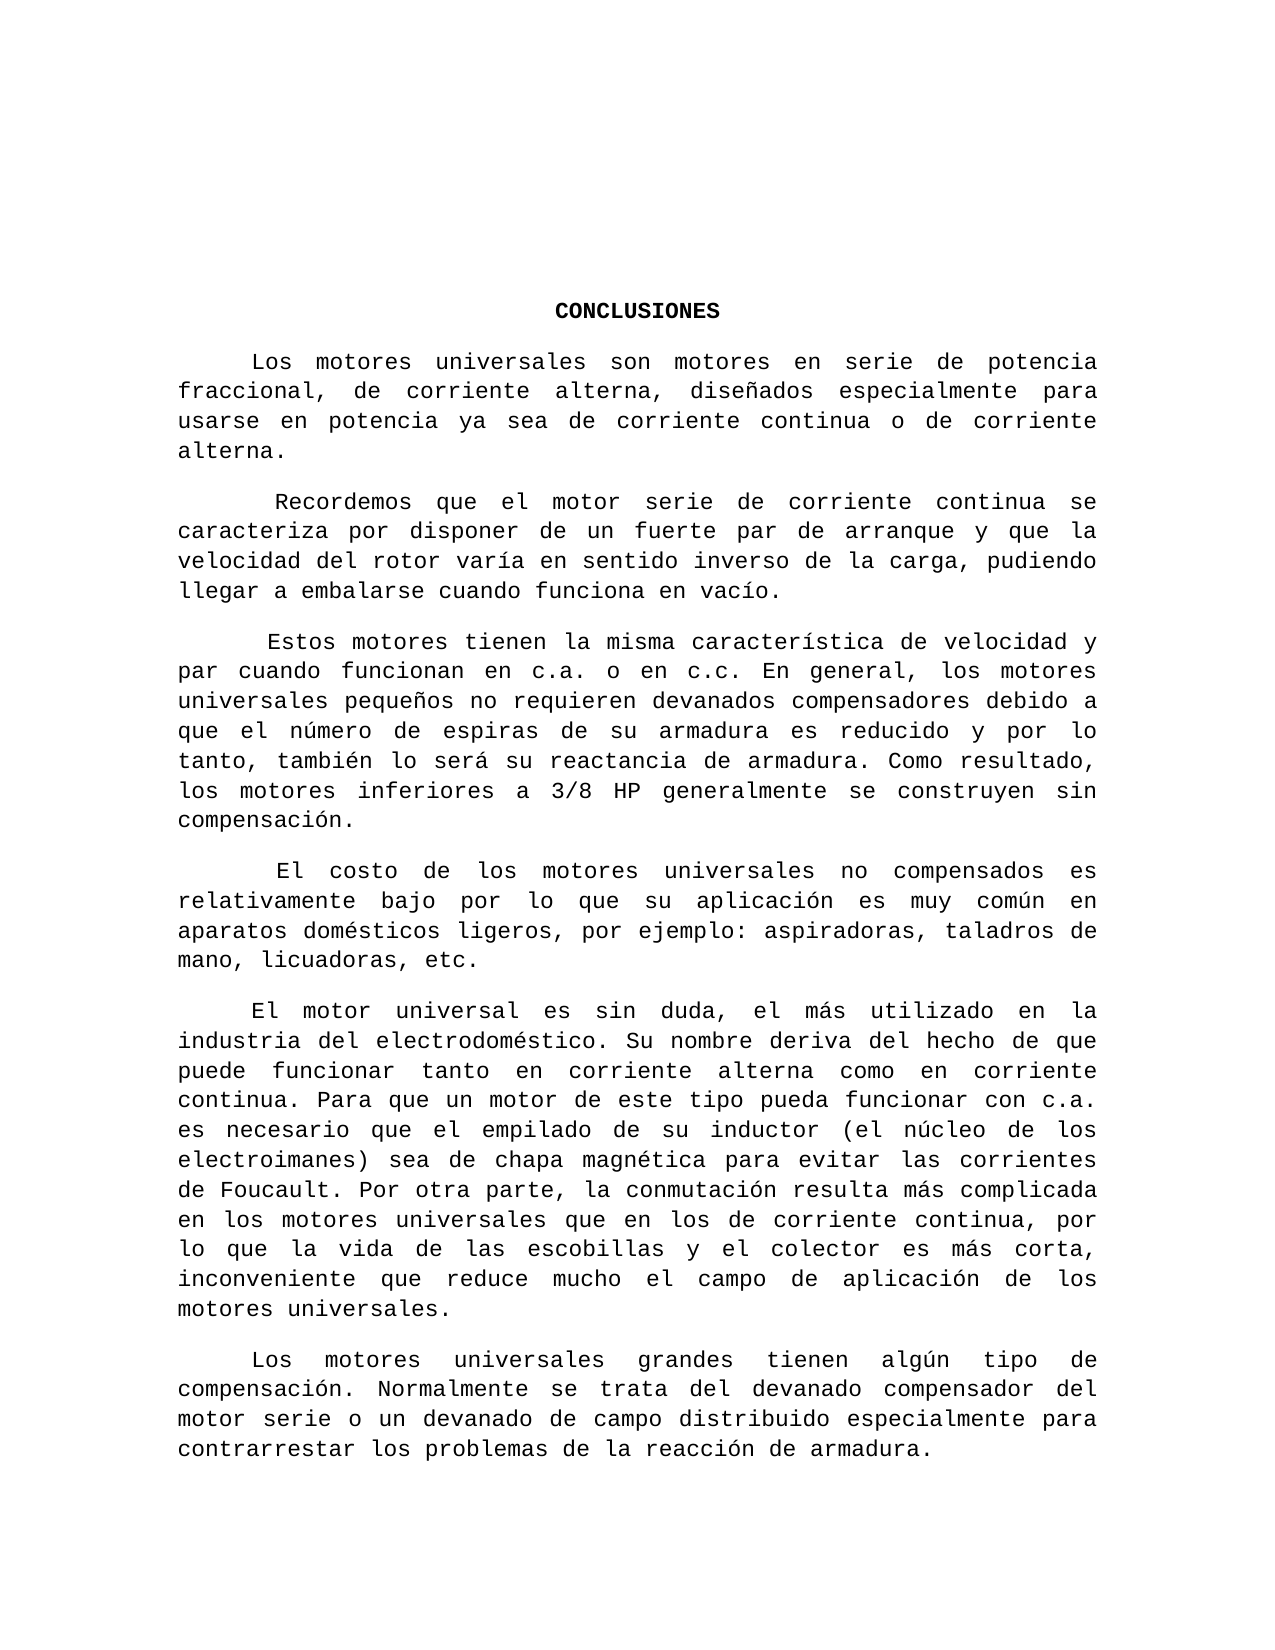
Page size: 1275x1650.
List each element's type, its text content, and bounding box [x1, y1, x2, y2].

text Estos motores tienen la misma característica de velocidad y par cuando funcionan en c.a. o en c.c. En general, los motores universales pequeños no requieren devanados compensadores debido a que el número de espiras de su armadura es reducido y por lo tanto, también lo será su reactancia de armadura. Como resultado, los motores inferiores a 3/8 HP generalmente se construyen sin compensación. [177, 630, 1098, 835]
text CONCLUSIONES [177, 299, 1098, 325]
text Los motores universales grandes tienen algún tipo de compensación. Normalmente se trata del devanado compensador del motor serie o un devanado de campo distribuido especialmente para contrarrestar los problemas de la reacción de armadura. [177, 1348, 1098, 1463]
text Los motores universales son motores en serie de potencia fraccional, de corriente alterna, diseñados especialmente para usarse en potencia ya sea de corriente continua o de corriente alterna. [177, 350, 1098, 465]
text El costo de los motores universales no compensados es relativamente bajo por lo que su aplicación es muy común en aparatos domésticos ligeros, por ejemplo: aspiradoras, taladros de mano, licuadoras, etc. [177, 859, 1098, 975]
text Recordemos que el motor serie de corriente continua se caracteriza por disponer de un fuerte par de arranque y que la velocidad del rotor varía en sentido inverso de la carga, pudiendo llegar a embalarse cuando funciona en vacío. [177, 490, 1098, 605]
text El motor universal es sin duda, el más utilizado en la industria del electrodoméstico. Su nombre deriva del hecho de que puede funcionar tanto en corriente alterna como en corriente continua. Para que un motor de este tipo pueda funcionar con c.a. es necesario que el empilado de su inductor (el núcleo de los electroimanes) sea de chapa magnética para evitar las corrientes de Foucault. Por otra parte, la conmutación resulta más complicada en los motores universales que en los de corriente continua, por lo que la vida de las escobillas y el colector es más corta, inconveniente que reduce mucho el campo de aplicación de los motores universales. [177, 999, 1098, 1323]
